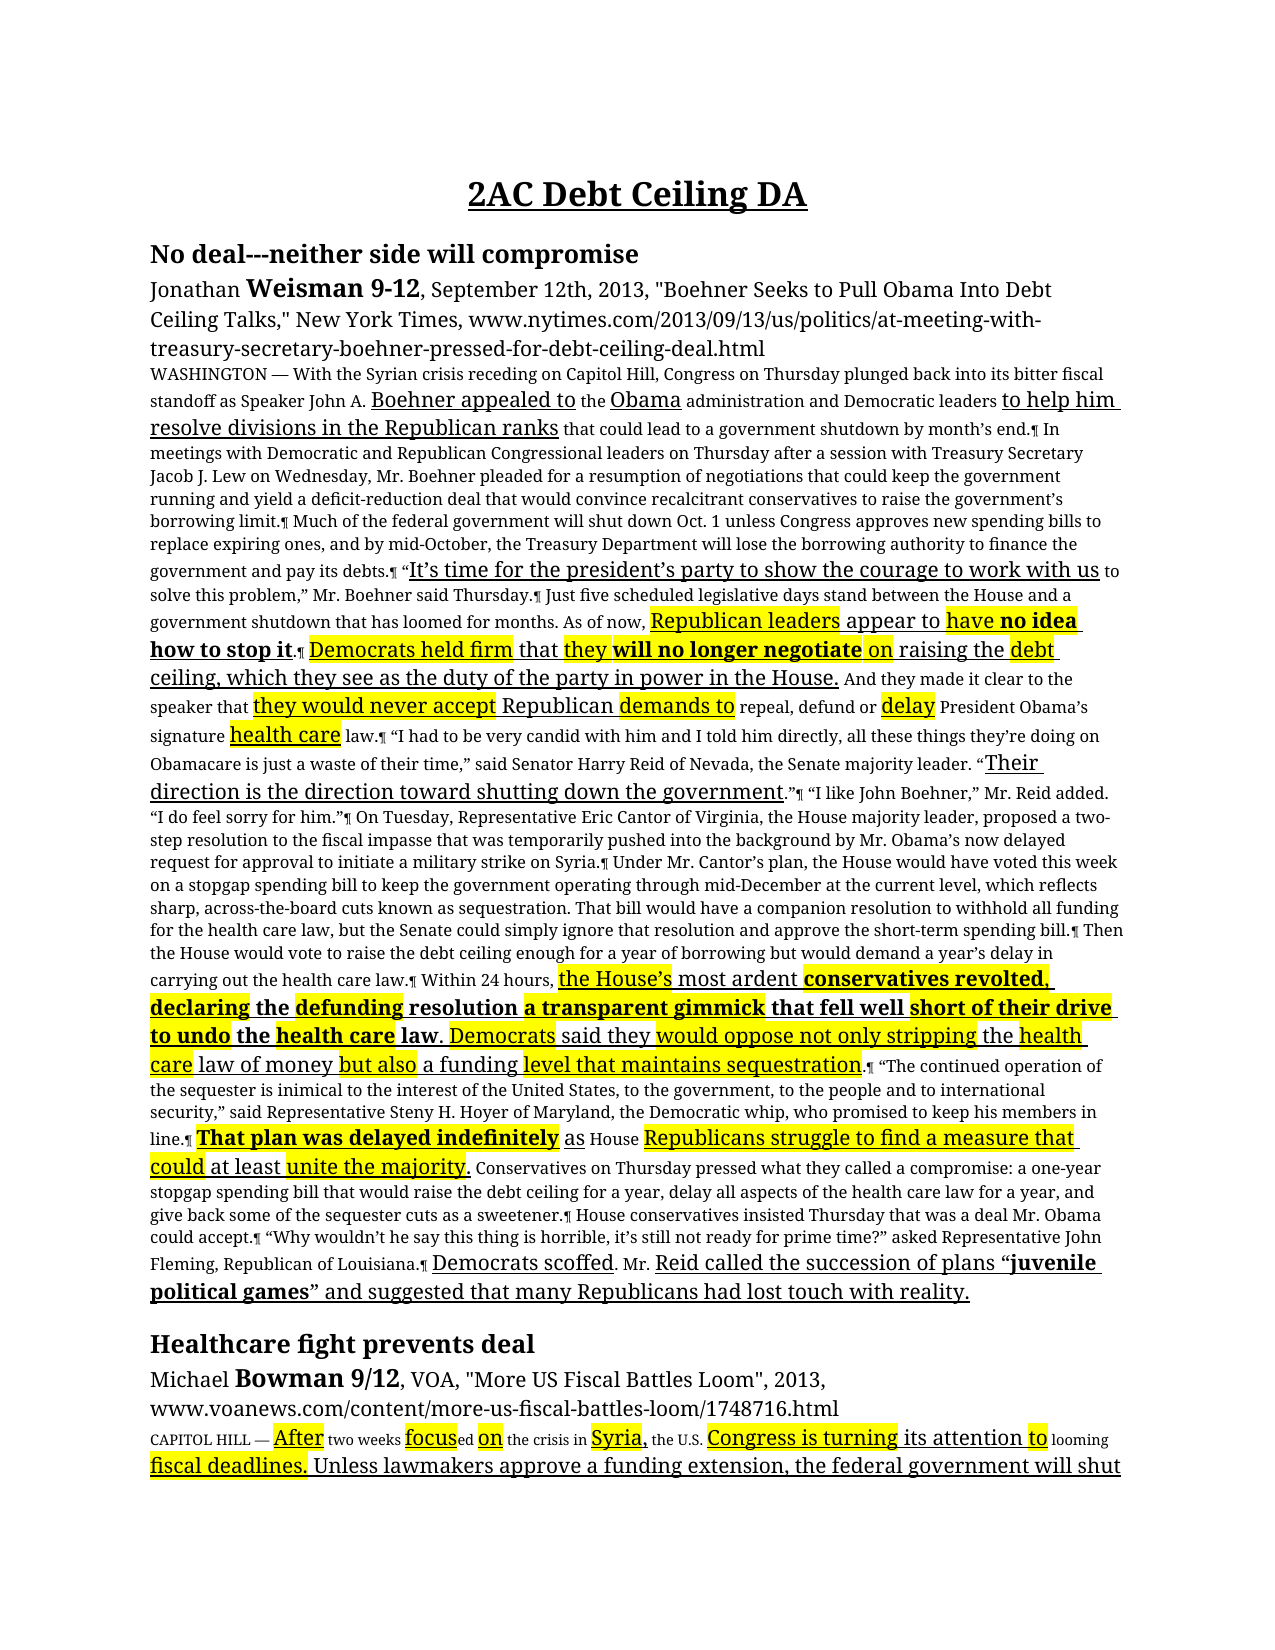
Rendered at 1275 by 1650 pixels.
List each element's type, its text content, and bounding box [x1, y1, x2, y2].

text WASHINGTON — With the Syrian crisis receding on Capitol Hill, Congress on Thursday plunged back into its bitter fiscal standoff as Speaker John A. Boehner appealed to the Obama administration and Democratic leaders to help him resolve divisions in the Republican ranks that could lead to a government shutdown by month’s end.¶ In meetings with Democratic and Republican Congressional leaders on Thursday after a session with Treasury Secretary Jacob J. Lew on Wednesday, Mr. Boehner pleaded for a resumption of negotiations that could keep the government running and yield a deficit-reduction deal that would convince recalcitrant conservatives to raise the government’s borrowing limit.¶ Much of the federal government will shut down Oct. 1 unless Congress approves new spending bills to replace expiring ones, and by mid-October, the Treasury Department will lose the borrowing authority to finance the government and pay its debts.¶ “It’s time for the president’s party to show the courage to work with us to solve this problem,” Mr. Boehner said Thursday.¶ Just five scheduled legislative days stand between the House and a government shutdown that has loomed for months. As of now, Republican leaders appear to have no idea how to stop it.¶ Democrats held firm that they will no longer negotiate on raising the debt ceiling, which they see as the duty of the party in power in the House. And they made it clear to the speaker that they would never accept Republican demands to repeal, defund or delay President Obama’s signature health care law.¶ “I had to be very candid with him and I told him directly, all these things they’re doing on Obamacare is just a waste of their time,” said Senator Harry Reid of Nevada, the Senate majority leader. “Their direction is the direction toward shutting down the government.”¶ “I like John Boehner,” Mr. Reid added. “I do feel sorry for him.”¶ On Tuesday, Representative Eric Cantor of Virginia, the House majority leader, proposed a two-step resolution to the fiscal impasse that was temporarily pushed into the background by Mr. Obama’s now delayed request for approval to initiate a military strike on Syria.¶ Under Mr. Cantor’s plan, the House would have voted this week on a stopgap spending bill to keep the government operating through mid-December at the current level, which reflects sharp, across-the-board cuts known as sequestration. That bill would have a companion resolution to withhold all funding for the health care law, but the Senate could simply ignore that resolution and approve the short-term spending bill.¶ Then the House would vote to raise the debt ceiling enough for a year of borrowing but would demand a year’s delay in carrying out the health care law.¶ Within 24 hours, the House’s most ardent conservatives revolted, declaring the defunding resolution a transparent gimmick that fell well short of their drive to undo the health care law. Democrats said they would oppose not only stripping the health care law of money but also a funding level that maintains sequestration.¶ “The continued operation of the sequester is inimical to the interest of the United States, to the government, to the people and to international security,” said Representative Steny H. Hoyer of Maryland, the Democratic whip, who promised to keep his members in line.¶ That plan was delayed indefinitely as House Republicans struggle to find a measure that could at least unite the majority. Conservatives on Thursday pressed what they called a compromise: a one-year stopgap spending bill that would raise the debt ceiling for a year, delay all aspects of the health care law for a year, and give back some of the sequester cuts as a sweetener.¶ House conservatives insisted Thursday that was a deal Mr. Obama could accept.¶ “Why wouldn’t he say this thing is horrible, it’s still not ready for prime time?” asked Representative John Fleming, Republican of Louisiana.¶ Democrats scoffed. Mr. Reid called the succession of plans “juvenile political games” and suggested that many Republicans had lost touch with reality. [150, 362, 1125, 1305]
text Jonathan Weisman 9-12, September 12th, 2013, "Boehner Seeks to Pull Obama Into Debt Ceiling Talks," New York Times, www.nytimes.com/2013/09/13/us/politics/at-meeting-with-treasury-secretary-boehner-pressed-for-debt-ceiling-deal.html [150, 271, 1125, 362]
subtitle 2AC Debt Ceiling DA [150, 171, 1125, 216]
text Michael Bowman 9/12, VOA, "More US Fiscal Battles Loom", 2013, www.voanews.com/content/more-us-fiscal-battles-loom/1748716.html [150, 1360, 1125, 1423]
subtitle No deal---neither side will compromise [150, 237, 1125, 271]
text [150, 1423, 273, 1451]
subtitle Healthcare fight prevents deal [150, 1326, 1125, 1360]
